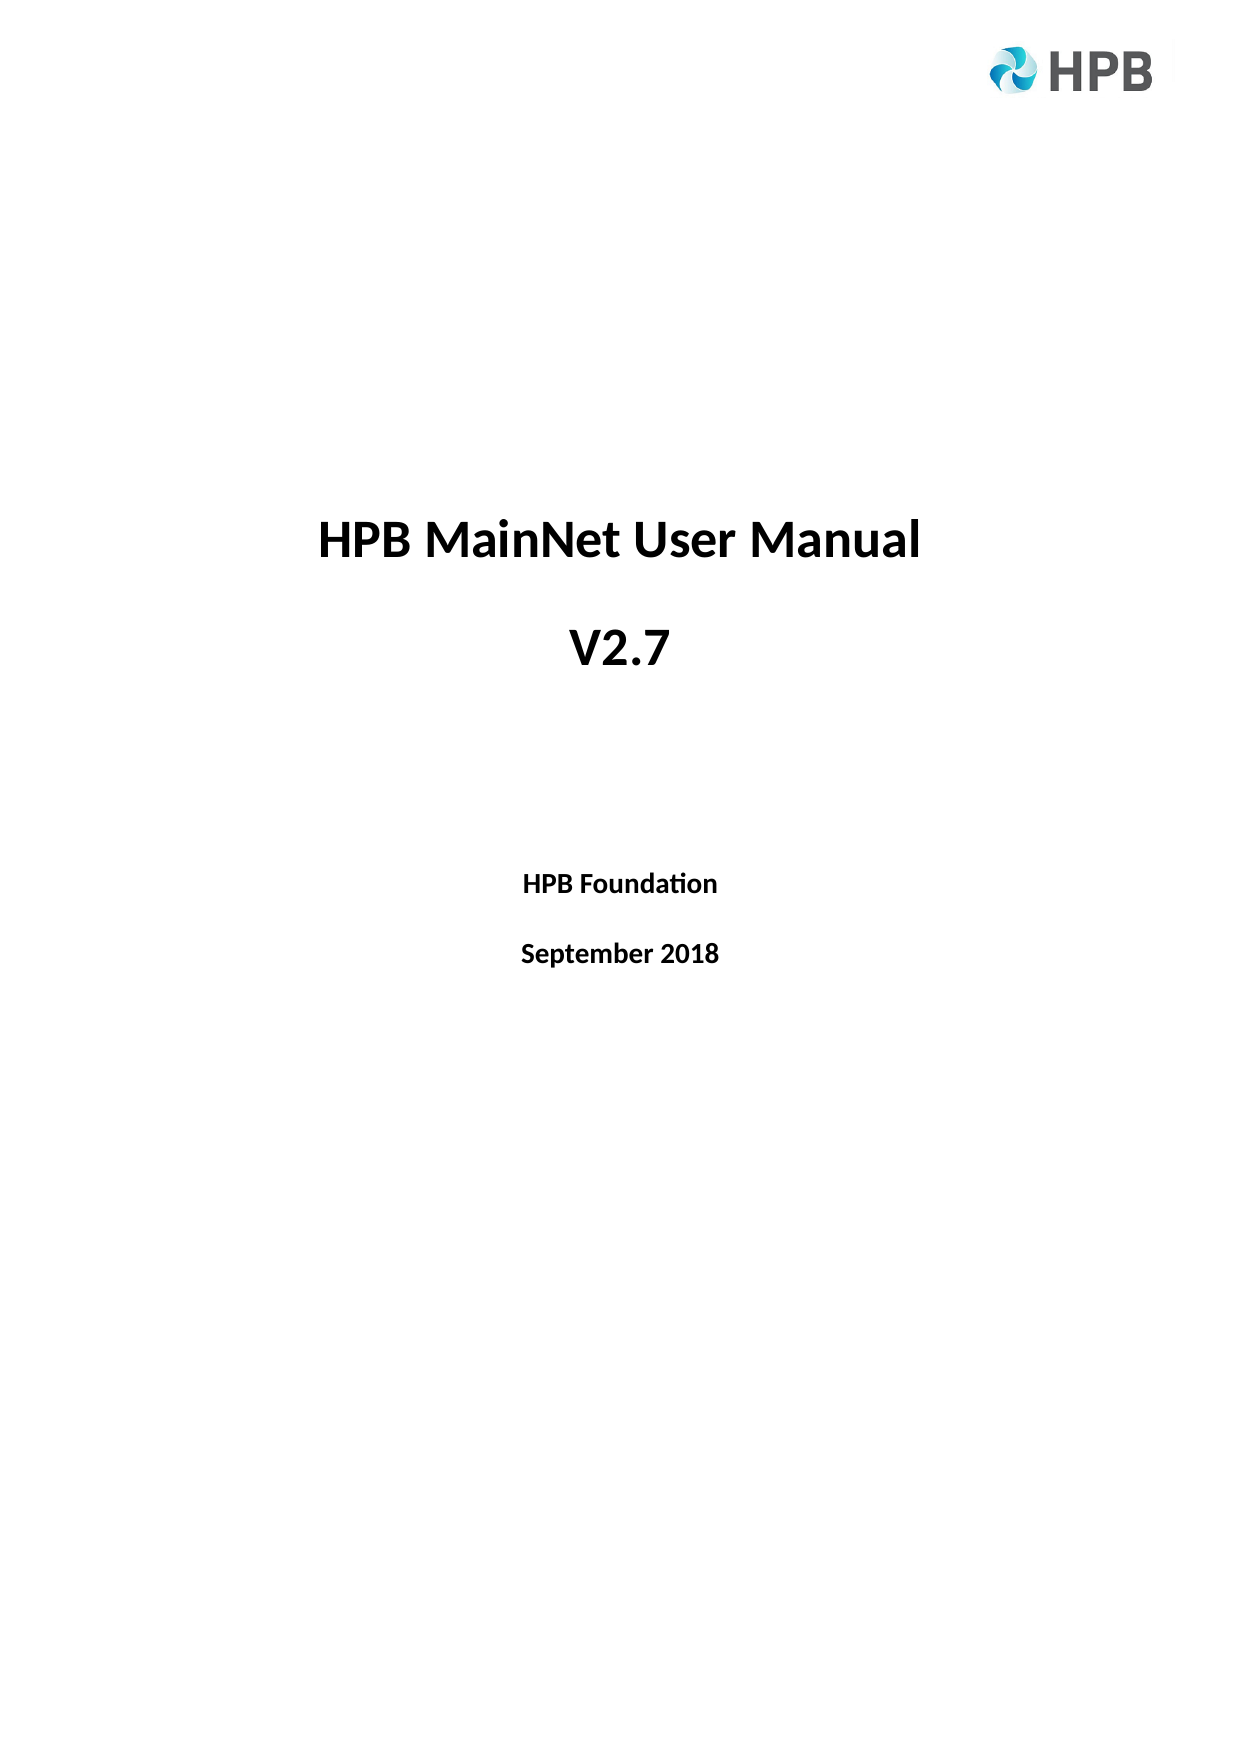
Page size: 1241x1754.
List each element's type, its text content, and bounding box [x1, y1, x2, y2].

text HPB Foundation [187, 850, 1053, 915]
text V2.7 [187, 597, 1053, 694]
picture [977, 39, 1184, 98]
text September 2018 [187, 920, 1053, 985]
text HPB MainNet User Manual [187, 489, 1053, 587]
